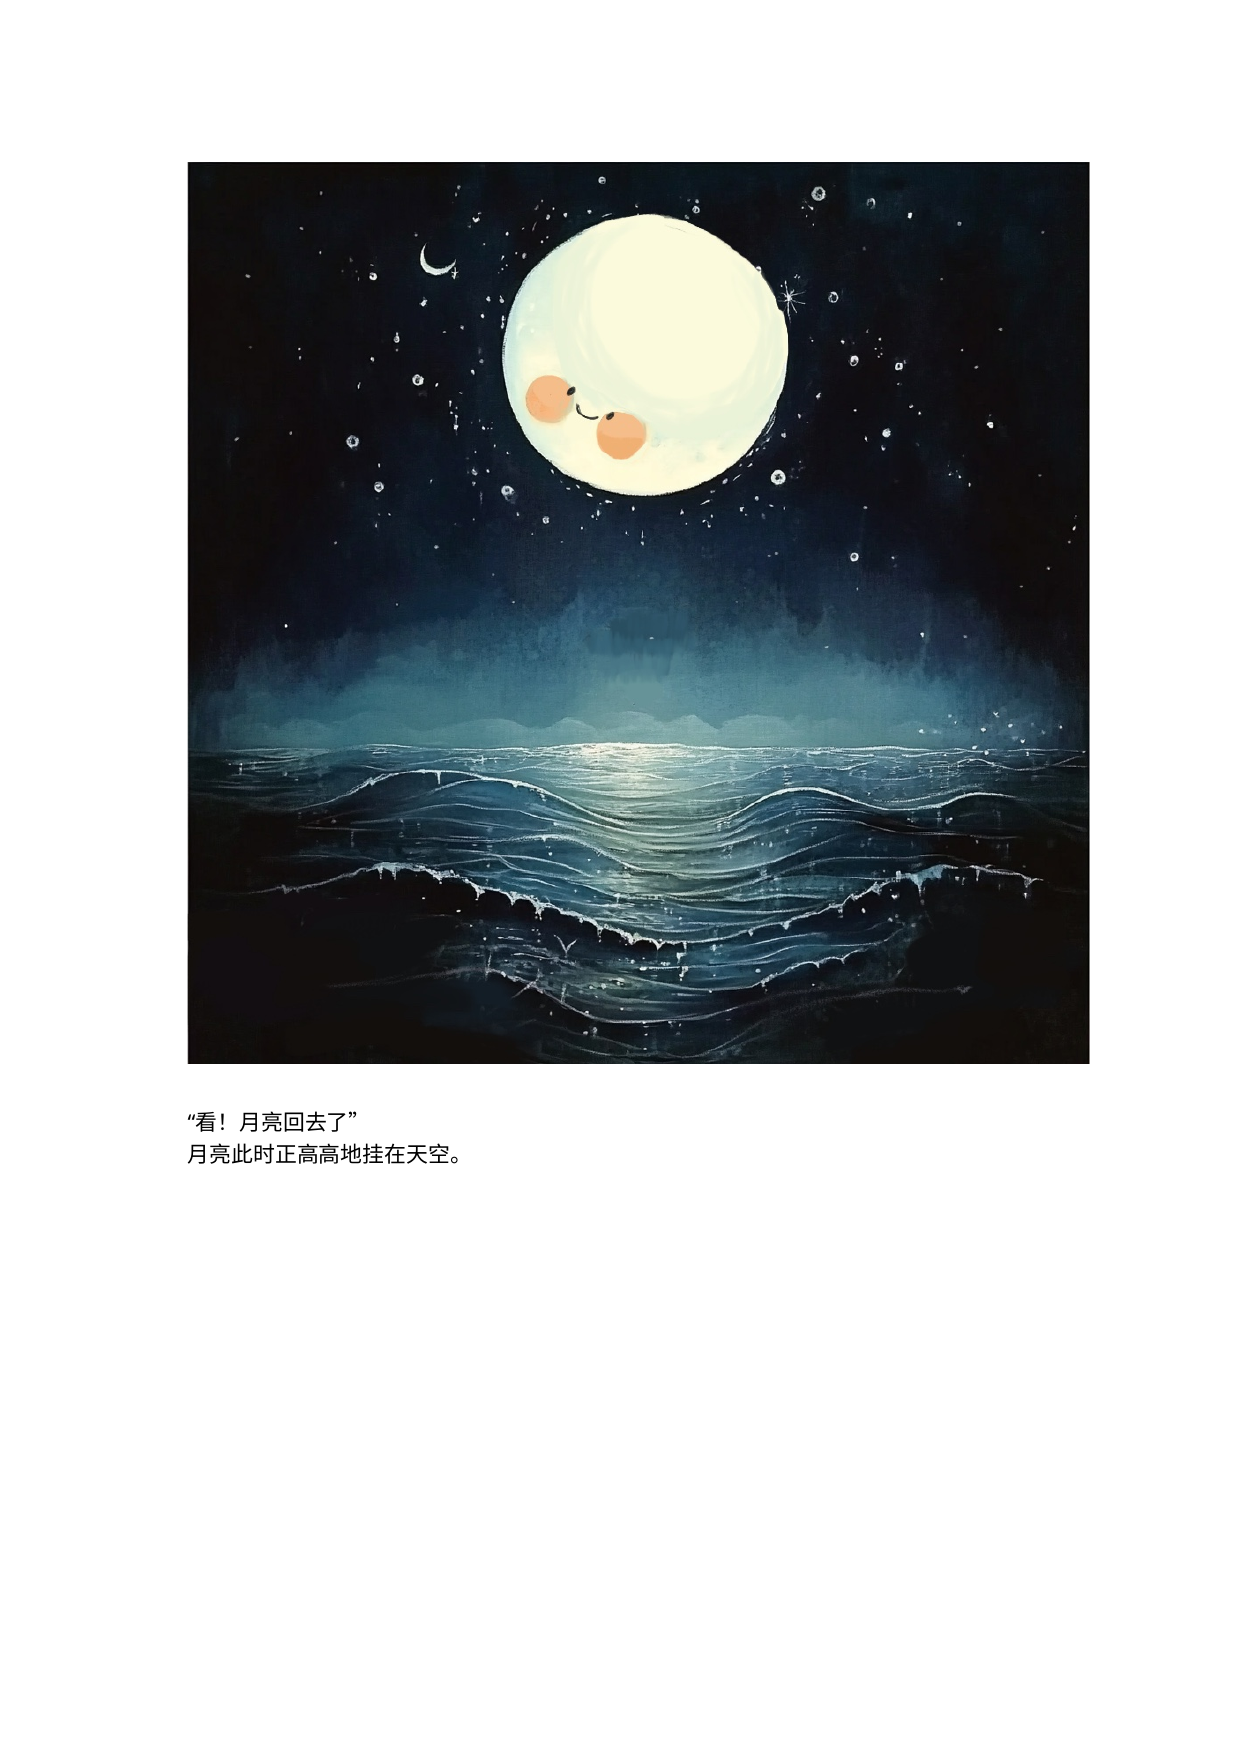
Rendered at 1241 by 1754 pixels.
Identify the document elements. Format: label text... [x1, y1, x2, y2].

text 月亮此时正高高地挂在天空。 [187, 1137, 1053, 1169]
text “看！月亮回去了” [187, 1104, 1053, 1137]
picture [187, 162, 1090, 1064]
